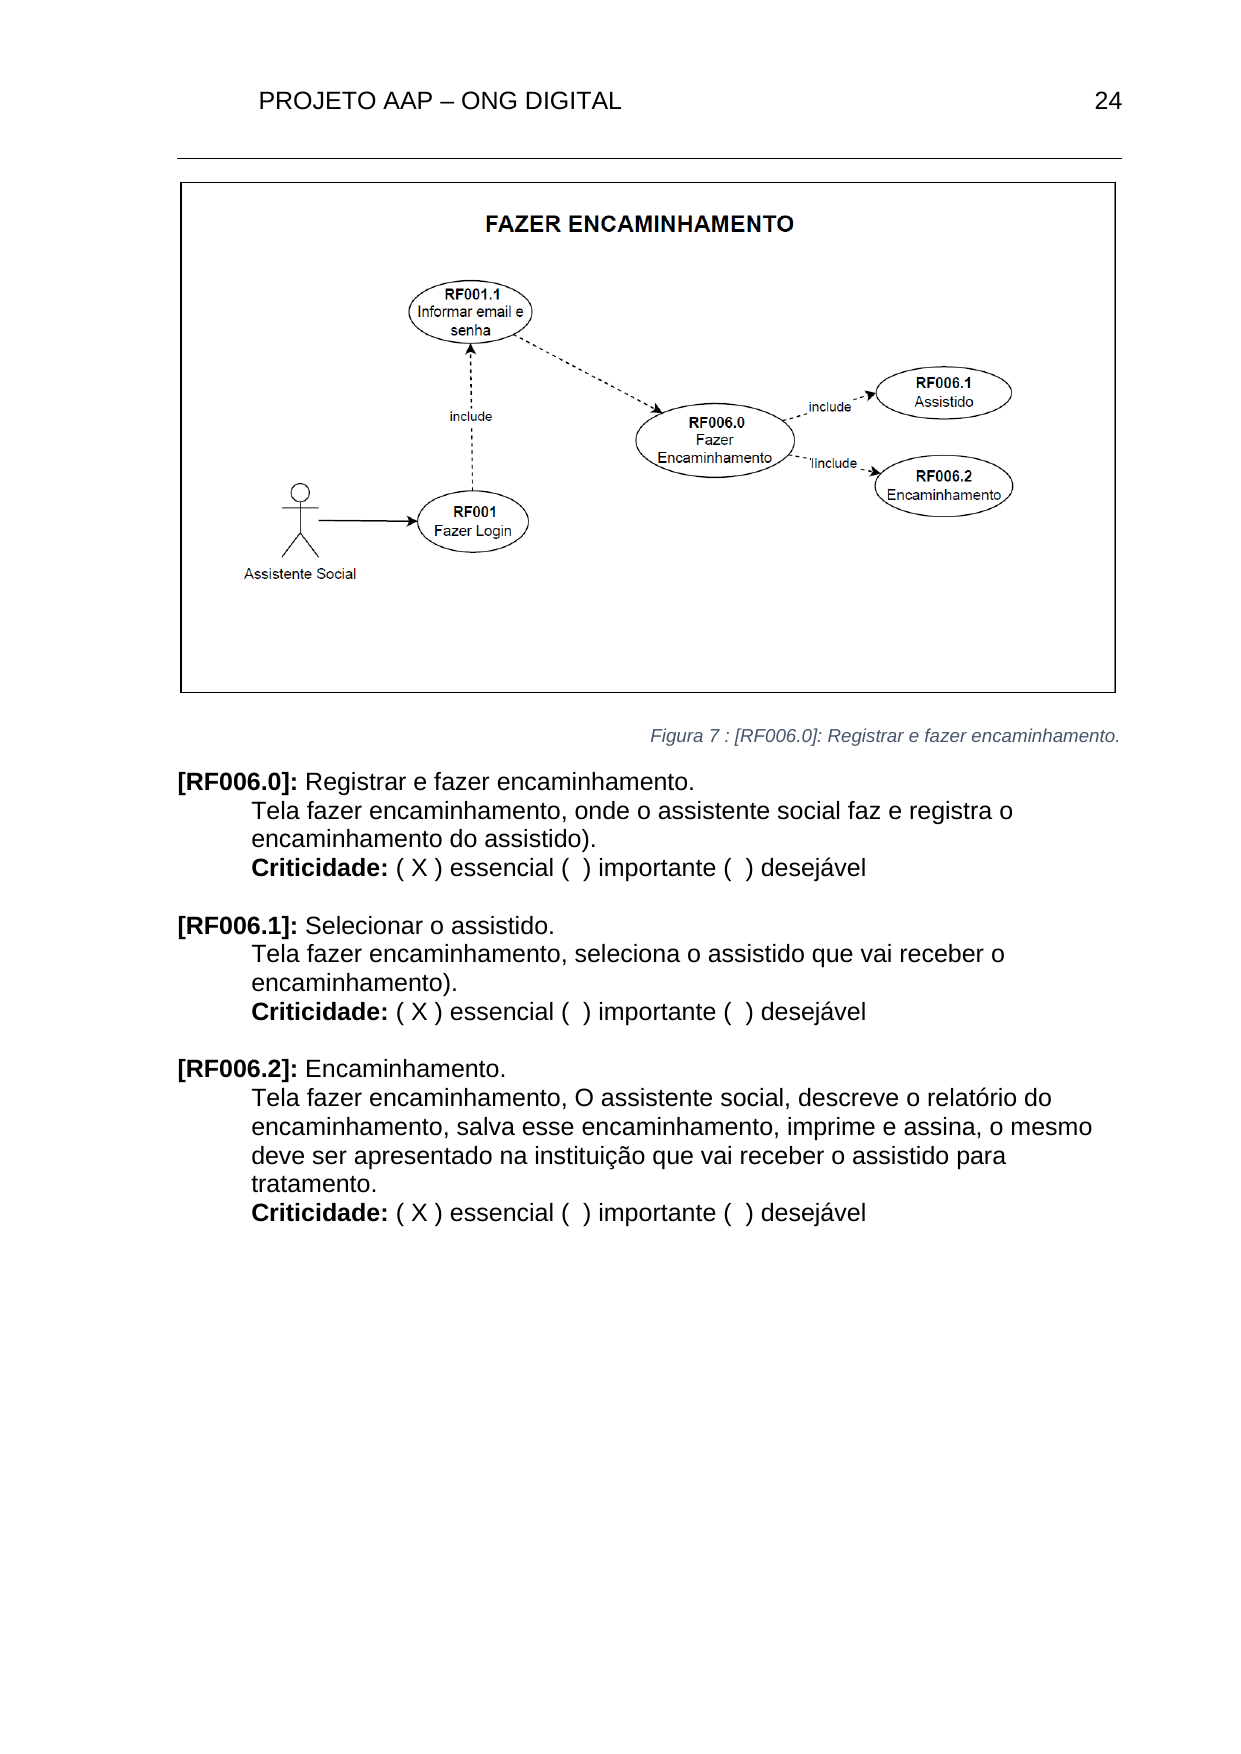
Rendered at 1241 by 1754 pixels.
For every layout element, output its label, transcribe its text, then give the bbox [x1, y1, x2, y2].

text [RF006.0]: Registrar e fazer encaminhamento. [177, 767, 1122, 796]
text [RF006.2]: Encaminhamento. [177, 1054, 1122, 1083]
text Tela fazer encaminhamento, seleciona o assistido que vai receber o encaminhamento). [251, 939, 1122, 997]
text Tela fazer encaminhamento, O assistente social, descreve o relatório do encaminhamento, salva esse encaminhamento, imprime e assina, o mesmo deve ser apresentado na instituição que vai receber o assistido para tratamento. [251, 1083, 1122, 1198]
text Criticidade: ( X ) essencial ( ) importante ( ) desejável [177, 997, 1122, 1026]
picture [177, 177, 1123, 698]
text Criticidade: ( X ) essencial ( ) importante ( ) desejável [177, 1198, 1122, 1227]
text [RF006.1]: Selecionar o assistido. [177, 911, 1122, 939]
text Tela fazer encaminhamento, onde o assistente social faz e registra o encaminhamento do assistido). [251, 796, 1122, 853]
text Criticidade: ( X ) essencial ( ) importante ( ) desejável [177, 853, 1122, 882]
text Figura 7 : [RF006.0]: Registrar e fazer encaminhamento. [177, 724, 1122, 746]
